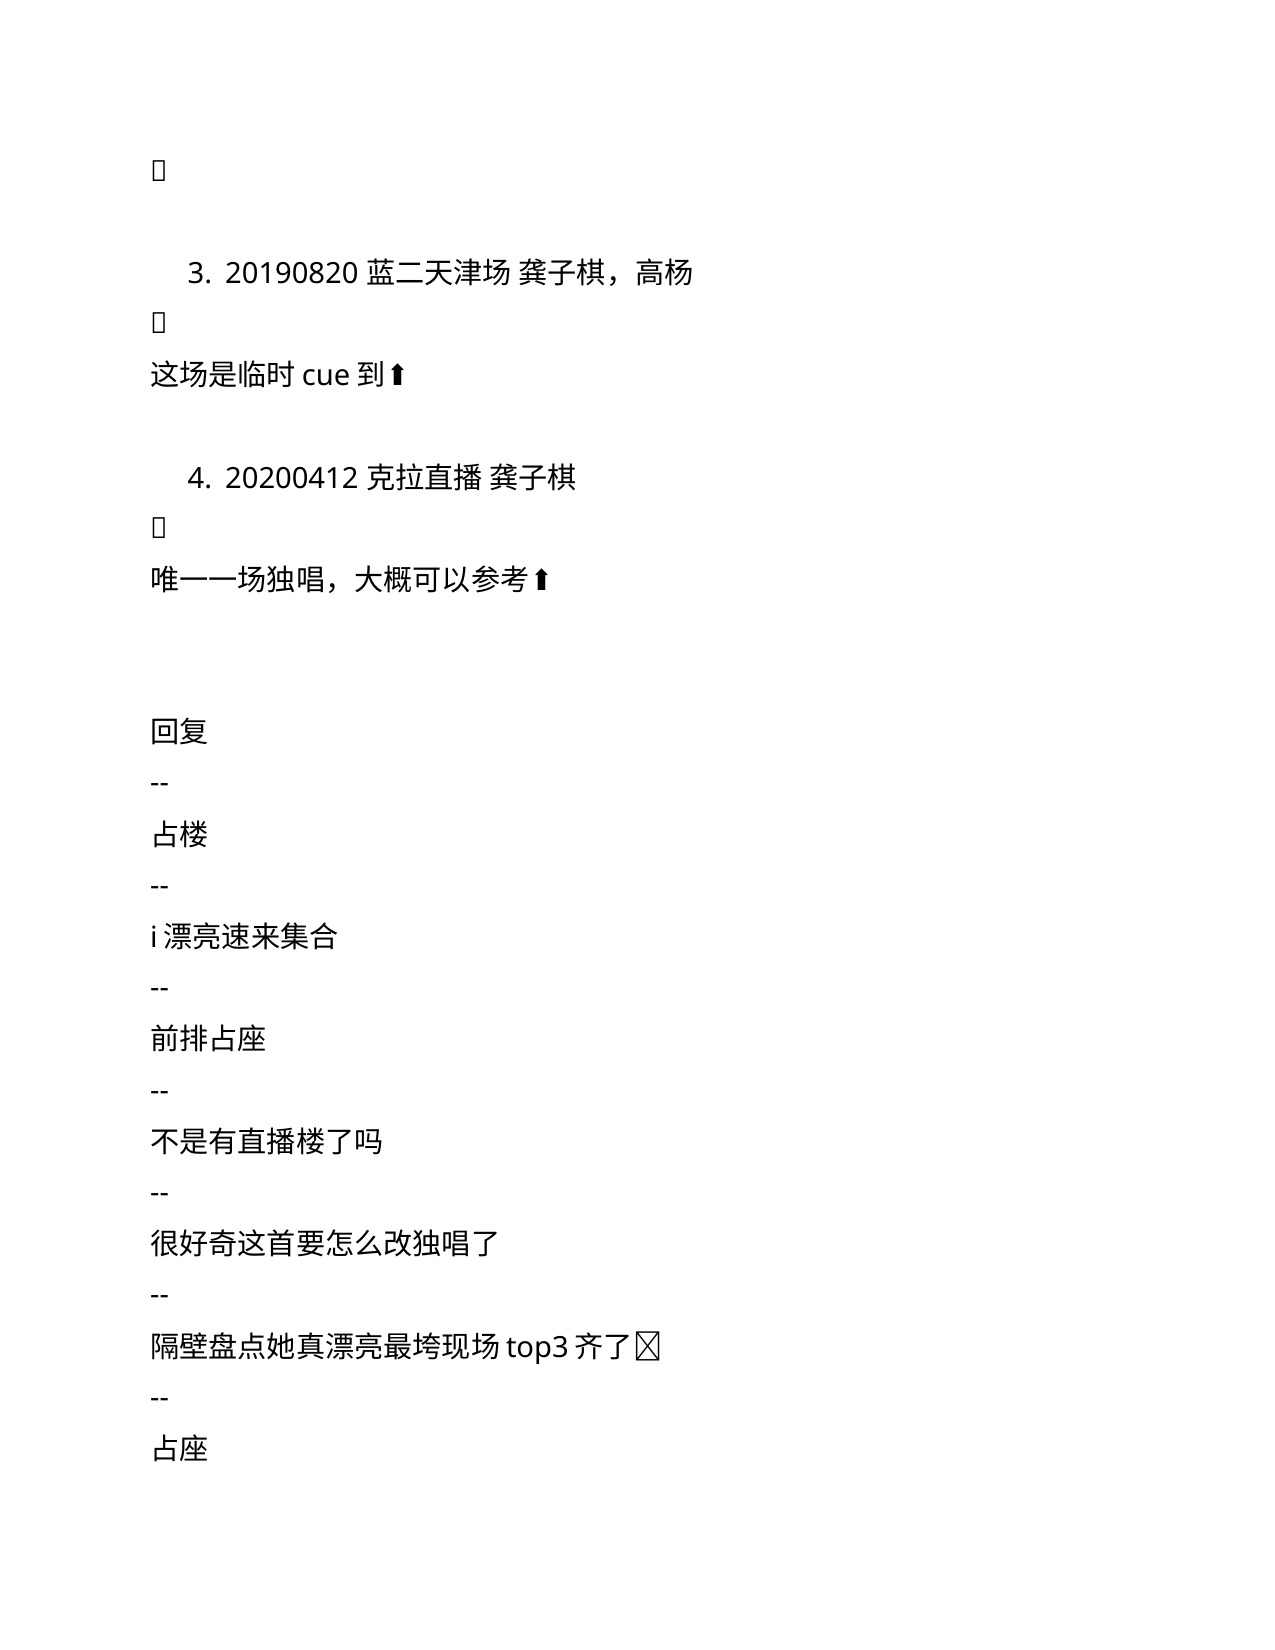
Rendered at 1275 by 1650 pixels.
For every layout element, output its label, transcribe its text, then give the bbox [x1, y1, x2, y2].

text 唯一一场独唱，大概可以参考⬆️ [150, 557, 1125, 599]
text -- [150, 1376, 1125, 1416]
text 回复 [150, 709, 1125, 751]
text 隔壁盘点她真漂亮最垮现场top3齐了🚬 [150, 1323, 1125, 1366]
list 20200412 克拉直播 龚子棋 [187, 454, 1125, 497]
text 占楼 [150, 811, 1125, 853]
text 这场是临时cue到⬆️ [150, 352, 1125, 394]
text 很好奇这首要怎么改独唱了 [150, 1221, 1125, 1263]
text -- [150, 864, 1125, 903]
text 不是有直播楼了吗 [150, 1118, 1125, 1161]
text -- [150, 966, 1125, 1006]
text -- [150, 761, 1125, 801]
text 占座 [150, 1426, 1125, 1468]
text 🔗 [150, 302, 1125, 342]
text 🔗 [150, 150, 1125, 190]
text -- [150, 1171, 1125, 1211]
text 前排占座 [150, 1016, 1125, 1058]
text -- [150, 1273, 1125, 1313]
list 20190820 蓝二天津场 龚子棋，高杨 [187, 249, 1125, 292]
text 🔗 [150, 507, 1125, 547]
text i漂亮速来集合 [150, 913, 1125, 956]
text -- [150, 1069, 1125, 1108]
